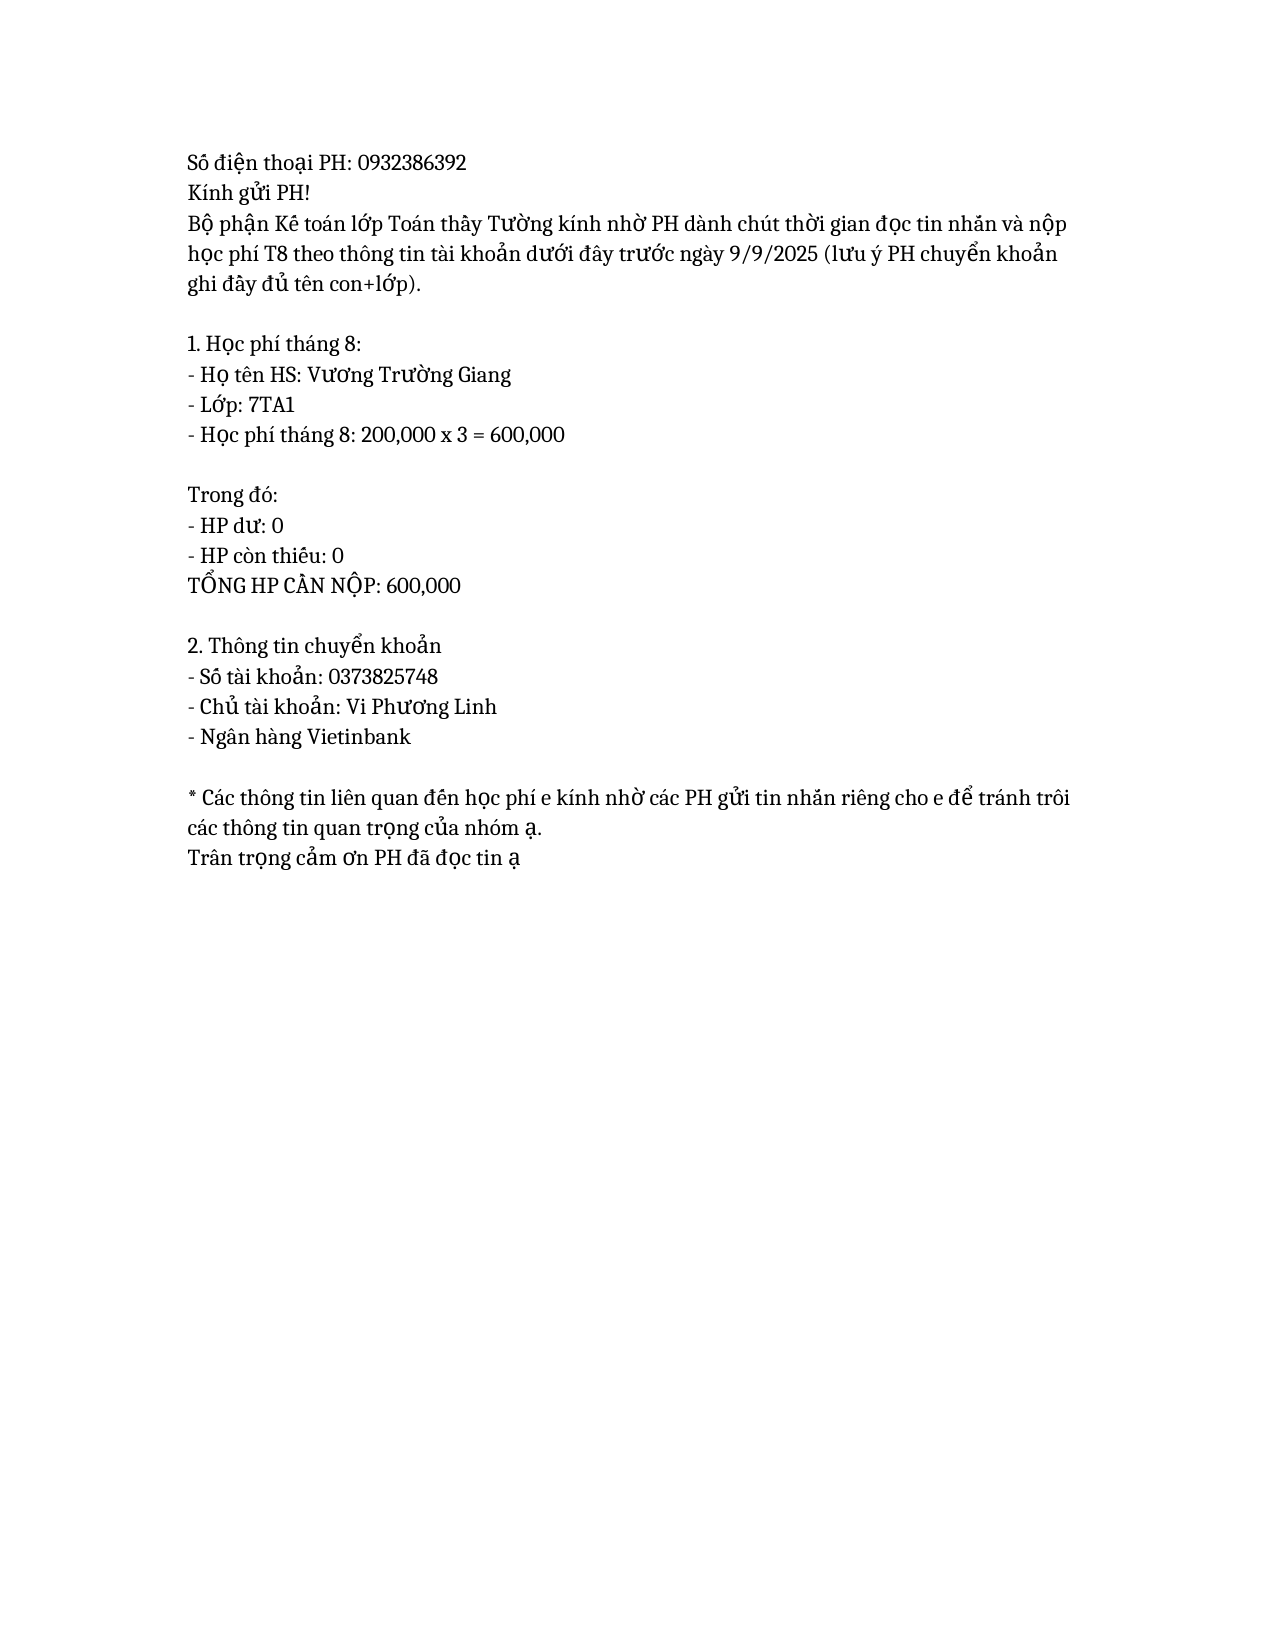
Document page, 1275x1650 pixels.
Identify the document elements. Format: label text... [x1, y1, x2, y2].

text Số điện thoại PH: 0932386392 Kính gửi PH! Bộ phận Kế toán lớp Toán thầy Tường kính nhờ PH dành chút thời gian đọc tin nhắn và nộp học phí T8 theo thông tin tài khoản dưới đây trước ngày 9/9/2025 (lưu ý PH chuyển khoản ghi đầy đủ tên con+lớp). 1. Học phí tháng 8: - Họ tên HS: Vương Trường Giang - Lớp: 7TA1 - Học phí tháng 8: 200,000 x 3 = 600,000 Trong đó: - HP dư: 0 - HP còn thiếu: 0 TỔNG HP CẦN NỘP: 600,000 2. Thông tin chuyển khoản - Số tài khoản: 0373825748 - Chủ tài khoản: Vi Phương Linh - Ngân hàng Vietinbank * Các thông tin liên quan đến học phí e kính nhờ các PH gửi tin nhắn riêng cho e để tránh trôi các thông tin quan trọng của nhóm ạ. Trân trọng cảm ơn PH đã đọc tin ạ [187, 150, 1087, 871]
